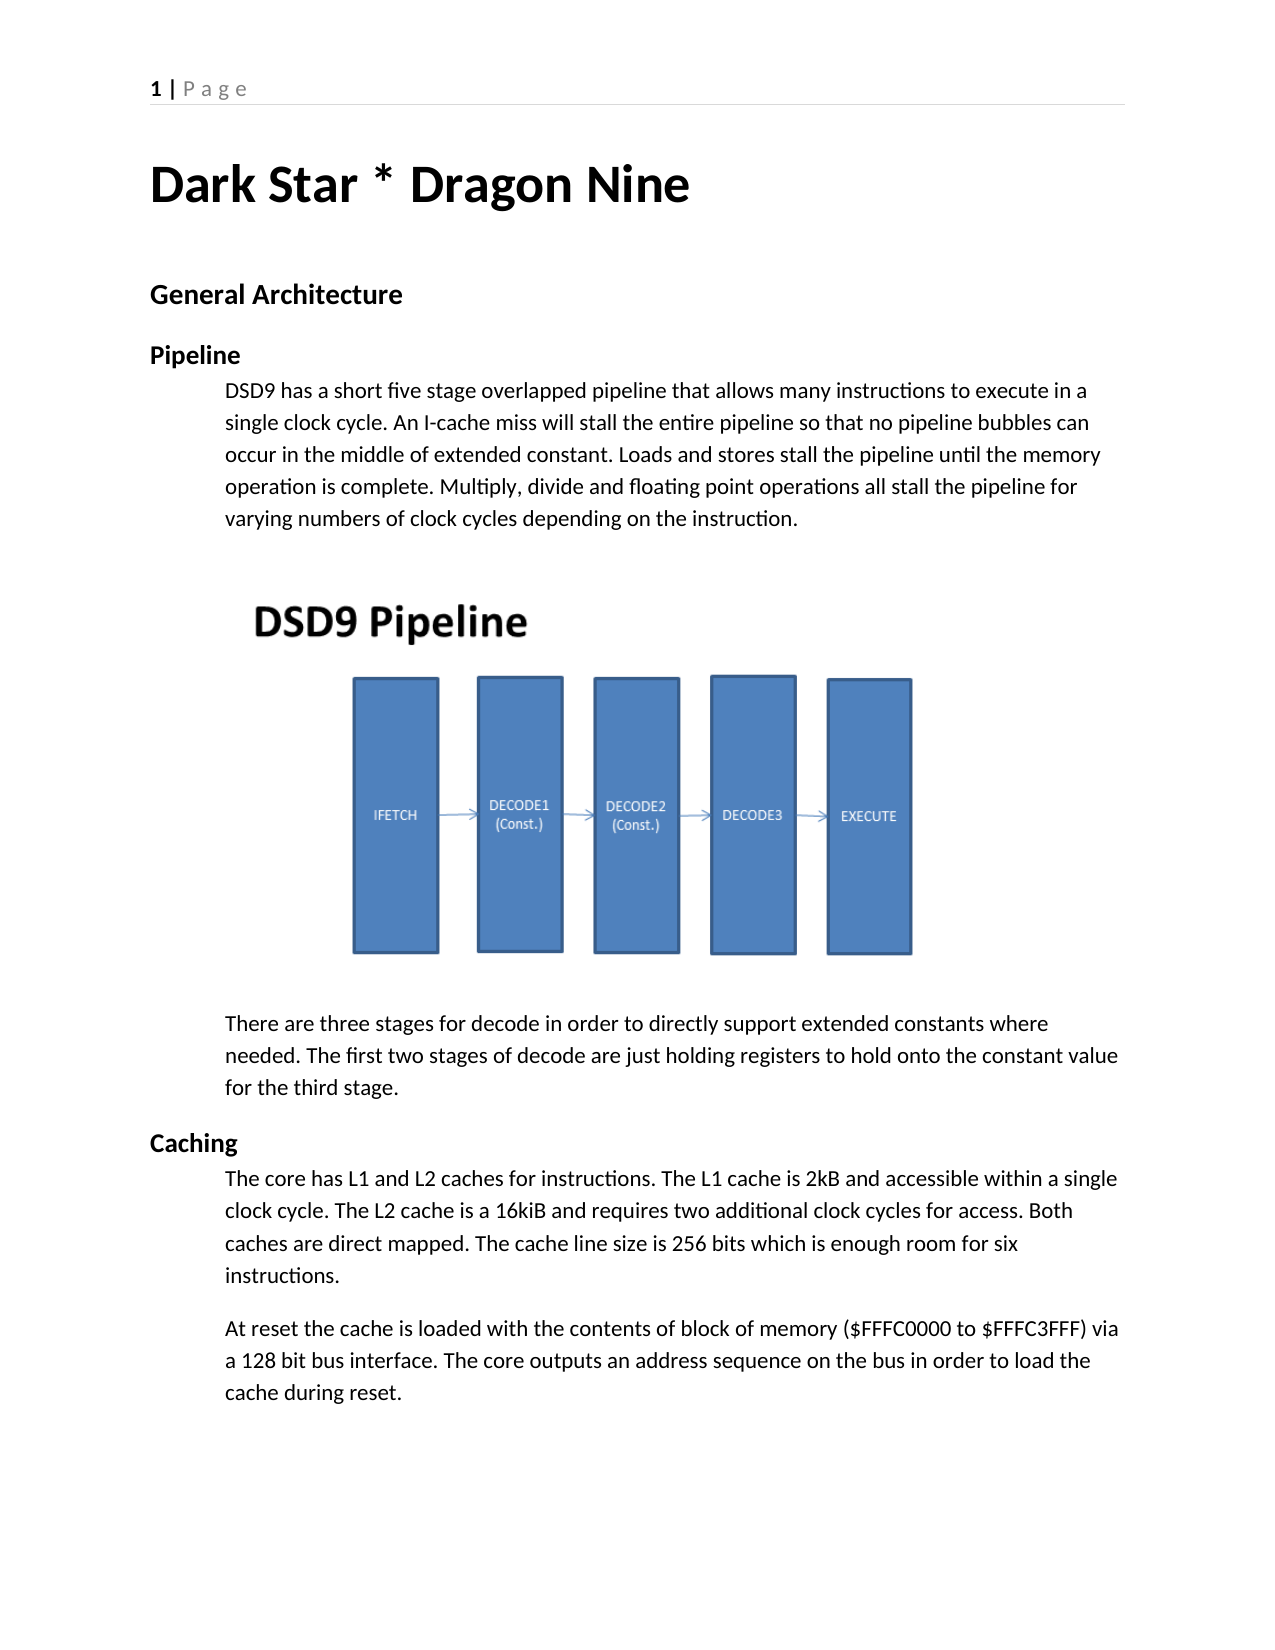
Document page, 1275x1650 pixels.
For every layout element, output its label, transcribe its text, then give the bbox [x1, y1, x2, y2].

text The core has L1 and L2 caches for instructions. The L1 cache is 2kB and accessible within a single clock cycle. The L2 cache is a 16kiB and requires two additional clock cycles for access. Both caches are direct mapped. The cache line size is 256 bits which is enough room for six instructions. [225, 1164, 1125, 1289]
text DSD9 has a short five stage overlapped pipeline that allows many instructions to execute in a single clock cycle. An I-cache miss will stall the entire pipeline so that no pipeline bubbles can occur in the middle of extended constant. Loads and stores stall the pipeline until the memory operation is complete. Multiply, divide and floating point operations all stall the pipeline for varying numbers of clock cycles depending on the instruction. [225, 376, 1125, 532]
text There are three stages for decode in order to directly support extended constants where needed. The first two stages of decode are just holding registers to hold onto the constant value for the third stage. [225, 1009, 1125, 1101]
subtitle Caching [150, 1126, 1125, 1159]
text Dark Star * Dragon Nine [150, 150, 1125, 216]
subtitle General Architecture [150, 276, 1125, 312]
picture [225, 557, 973, 984]
text At reset the cache is loaded with the contents of block of memory ($FFFC0000 to $FFFC3FFF) via a 128 bit bus interface. The core outputs an address sequence on the bus in order to load the cache during reset. [225, 1314, 1125, 1406]
subtitle Pipeline [150, 338, 1125, 371]
